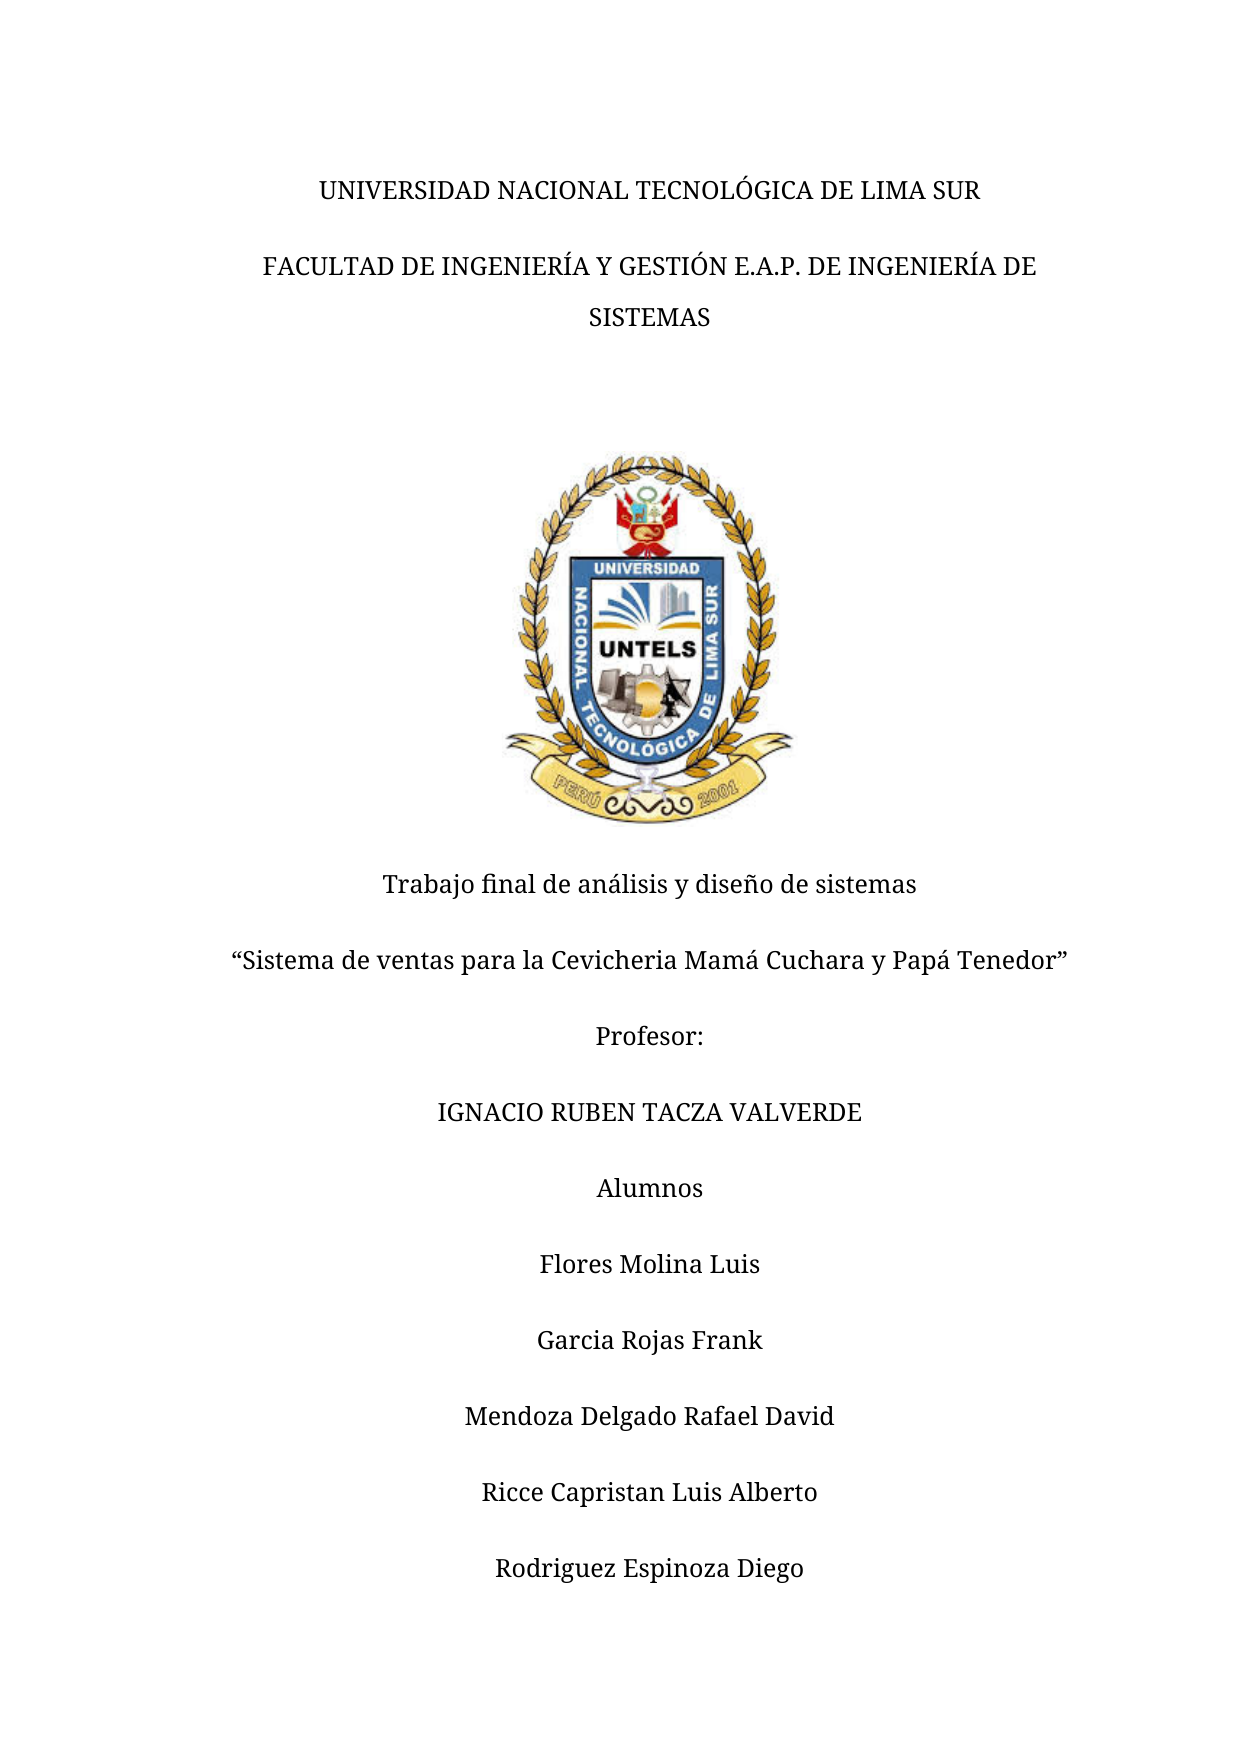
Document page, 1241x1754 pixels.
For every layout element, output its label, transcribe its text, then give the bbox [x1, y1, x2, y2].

text Trabajo final de análisis y diseño de sistemas [207, 866, 1092, 900]
text UNIVERSIDAD NACIONAL TECNOLÓGICA DE LIMA SUR [207, 173, 1092, 207]
text IGNACIO RUBEN TACZA VALVERDE [207, 1094, 1092, 1128]
text Profesor: [207, 1018, 1092, 1052]
text Ricce Capristan Luis Alberto [207, 1474, 1092, 1509]
text Garcia Rojas Frank [207, 1322, 1092, 1357]
text FACULTAD DE INGENIERÍA Y GESTIÓN E.A.P. DE INGENIERÍA DE SISTEMAS [207, 249, 1092, 334]
text “Sistema de ventas para la Cevicheria Mamá Cuchara y Papá Tenedor” [207, 942, 1092, 976]
text Flores Molina Luis [207, 1246, 1092, 1281]
text Rodriguez Espinoza Diego [207, 1551, 1092, 1585]
text Mendoza Delgado Rafael David [207, 1398, 1092, 1433]
picture [501, 451, 798, 827]
text Alumnos [207, 1170, 1092, 1204]
